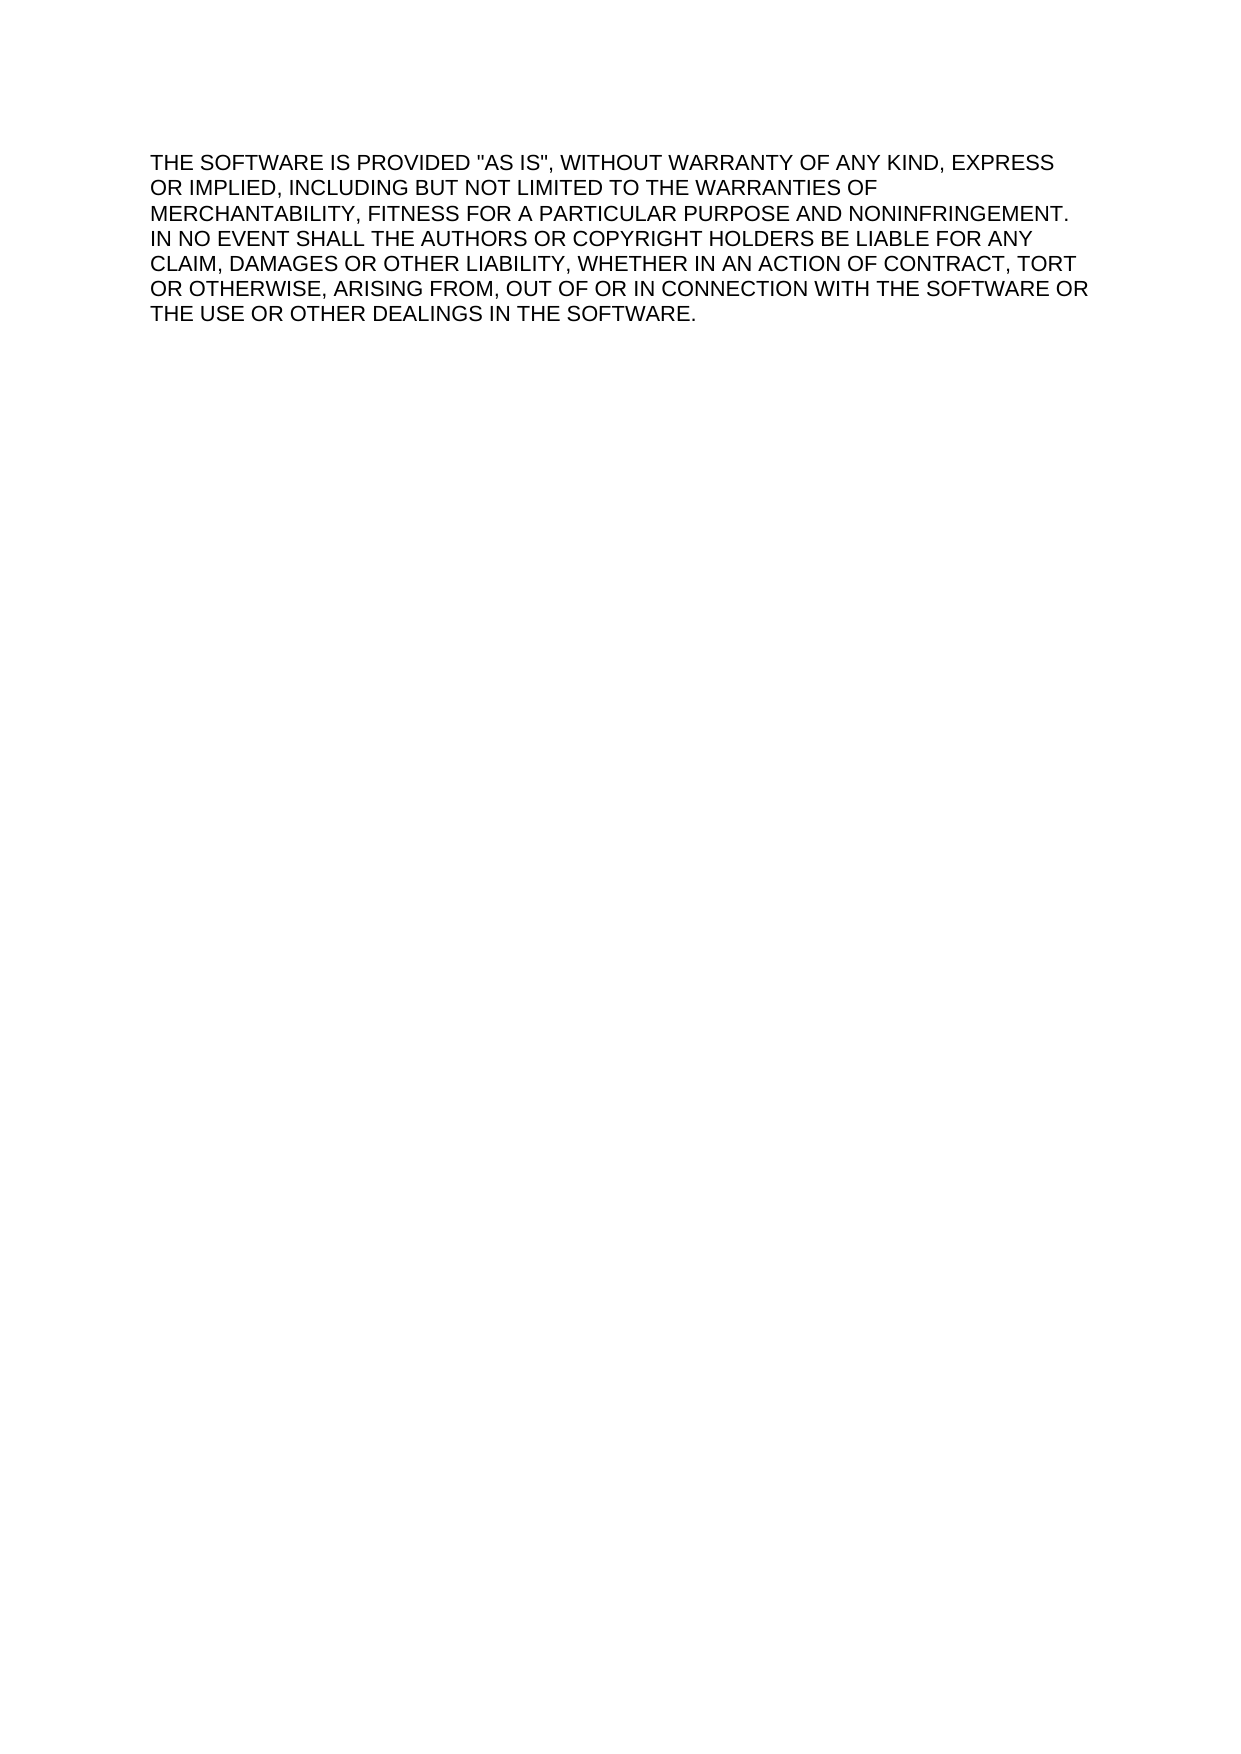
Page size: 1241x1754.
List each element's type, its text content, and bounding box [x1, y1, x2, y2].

text THE SOFTWARE IS PROVIDED "AS IS", WITHOUT WARRANTY OF ANY KIND, EXPRESS OR IMPLIED, INCLUDING BUT NOT LIMITED TO THE WARRANTIES OF MERCHANTABILITY, FITNESS FOR A PARTICULAR PURPOSE AND NONINFRINGEMENT. IN NO EVENT SHALL THE AUTHORS OR COPYRIGHT HOLDERS BE LIABLE FOR ANY CLAIM, DAMAGES OR OTHER LIABILITY, WHETHER IN AN ACTION OF CONTRACT, TORT OR OTHERWISE, ARISING FROM, OUT OF OR IN CONNECTION WITH THE SOFTWARE OR THE USE OR OTHER DEALINGS IN THE SOFTWARE. [150, 150, 1090, 326]
